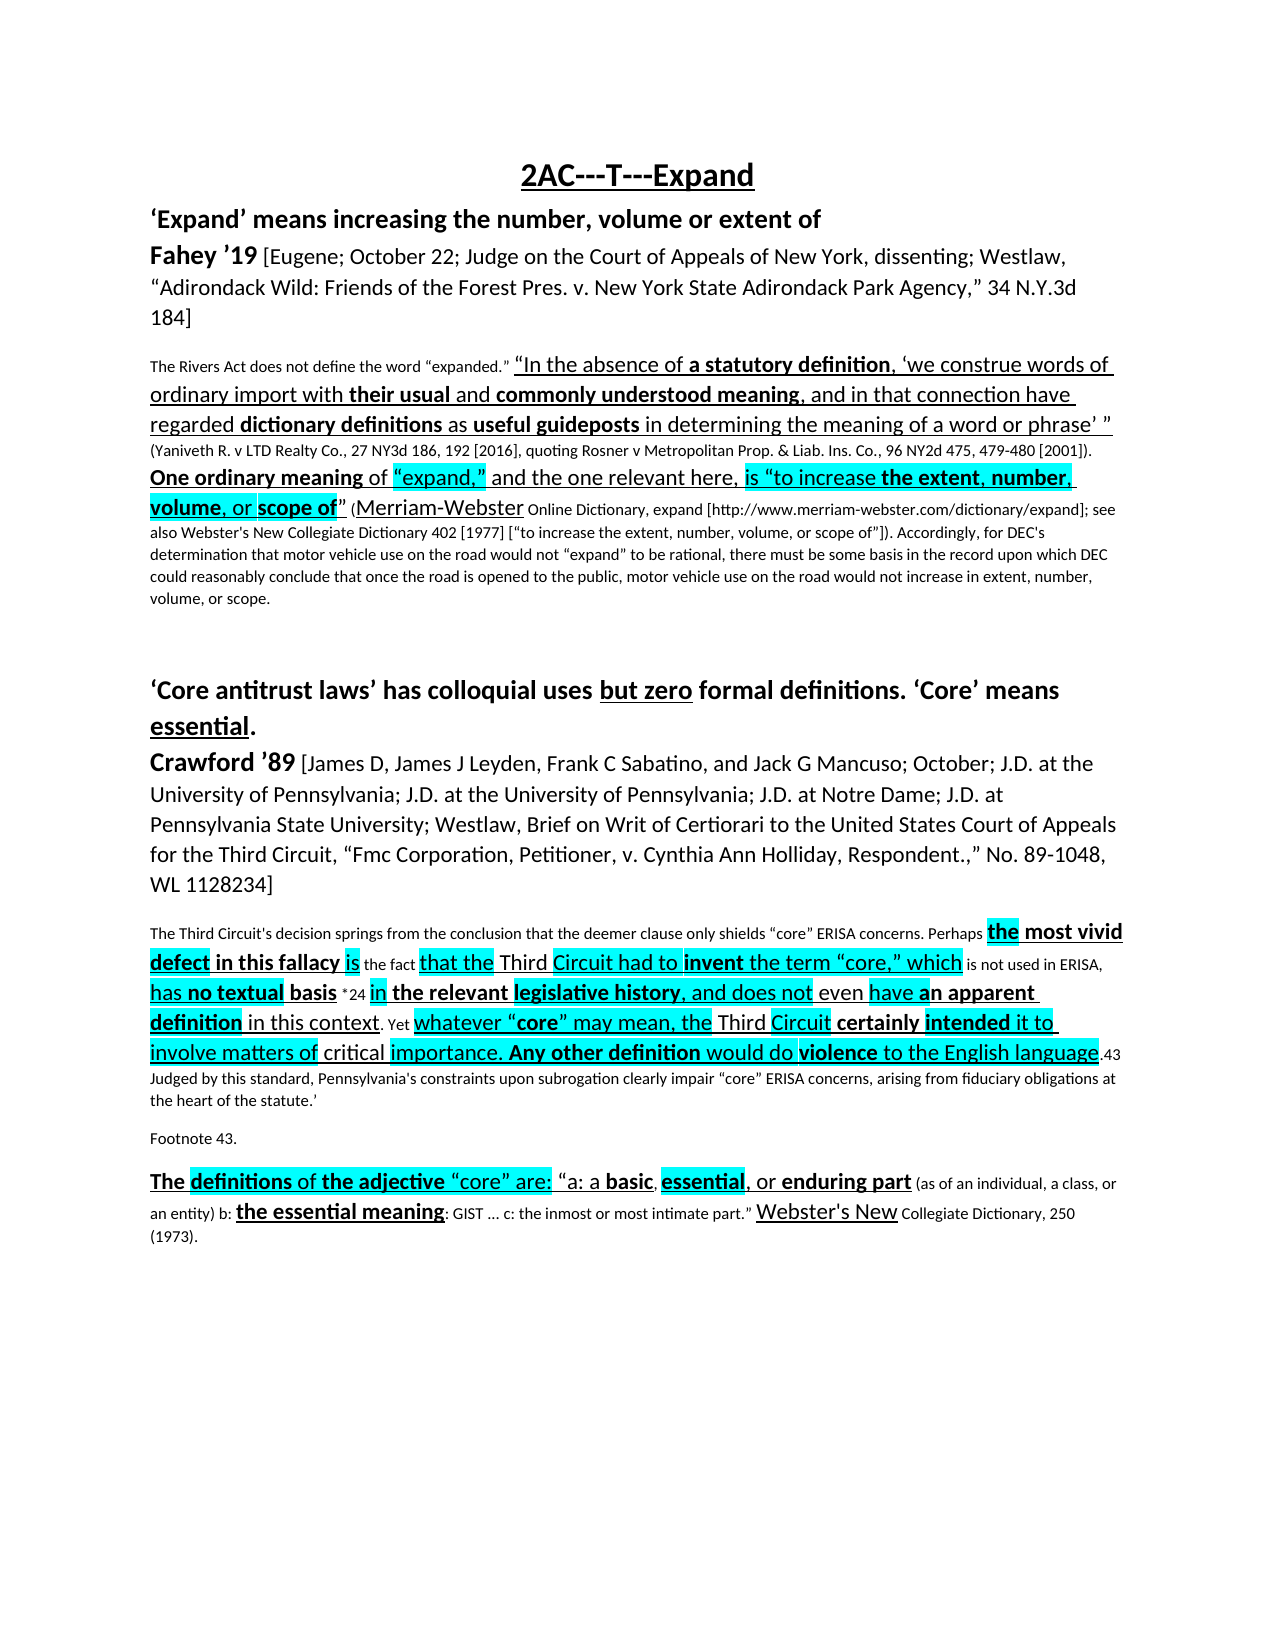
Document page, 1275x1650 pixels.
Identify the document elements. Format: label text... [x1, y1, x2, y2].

text The Rivers Act does not define the word “expanded.” “In the absence of a statutory definition, ‘we construe words of ordinary import with their usual and commonly understood meaning, and in that connection have regarded dictionary definitions as useful guideposts in determining the meaning of a word or phrase’ ” (Yaniveth R. v LTD Realty Co., 27 NY3d 186, 192 [2016], quoting Rosner v Metropolitan Prop. & Liab. Ins. Co., 96 NY2d 475, 479-480 [2001]). One ordinary meaning of “expand,” and the one relevant here, is “to increase the extent, number, volume, or scope of” (Merriam-Webster Online Dictionary, expand [http://www.merriam-webster.com/dictionary/expand]; see also Webster's New Collegiate Dictionary 402 [1977] [“to increase the extent, number, volume, or scope of”]). Accordingly, for DEC's determination that motor vehicle use on the road would not “expand” to be rational, there must be some basis in the record upon which DEC could reasonably conclude that once the road is opened to the public, motor vehicle use on the road would not increase in extent, number, volume, or scope. [150, 350, 1125, 608]
text Crawford ’89 [James D, James J Leyden, Frank C Sabatino, and Jack G Mancuso; October; J.D. at the University of Pennsylvania; J.D. at the University of Pennsylvania; J.D. at Notre Dame; J.D. at Pennsylvania State University; Westlaw, Brief on Writ of Certiorari to the United States Court of Appeals for the Third Circuit, “Fmc Corporation, Petitioner, v. Cynthia Ann Holliday, Respondent.,” No. 89-1048, WL 1128234] [150, 745, 1125, 899]
text Fahey ’19 [Eugene; October 22; Judge on the Court of Appeals of New York, dissenting; Westlaw, “Adirondack Wild: Friends of the Forest Pres. v. New York State Adirondack Park Agency,” 34 N.Y.3d 184] [150, 238, 1125, 331]
subtitle 2AC---T---Expand [150, 154, 1125, 195]
text The definitions of the adjective “core” are: “a: a basic, essential, or enduring part (as of an individual, a class, or an entity) b: the essential meaning: GIST ... c: the inmost or most intimate part.” Webster's New Collegiate Dictionary, 250 (1973). [150, 1167, 1125, 1247]
text The Third Circuit's decision springs from the conclusion that the deemer clause only shields “core” ERISA concerns. Perhaps the most vivid defect in this fallacy is the fact that the Third Circuit had to invent the term “core,” which is not used in ERISA, has no textual basis *24 in the relevant legislative history, and does not even have an apparent definition in this context. Yet whatever “core” may mean, the Third Circuit certainly intended it to involve matters of critical importance. Any other definition would do violence to the English language.43 Judged by this standard, Pennsylvania's constraints upon subrogation clearly impair “core” ERISA concerns, arising from fiduciary obligations at the heart of the statute.’ [150, 917, 1125, 1110]
text Footnote 43. [150, 1128, 1125, 1149]
subtitle ‘Core antitrust laws’ has colloquial uses but zero formal definitions. ‘Core’ means essential. [150, 673, 1125, 742]
subtitle ‘Expand’ means increasing the number, volume or extent of [150, 202, 1125, 235]
